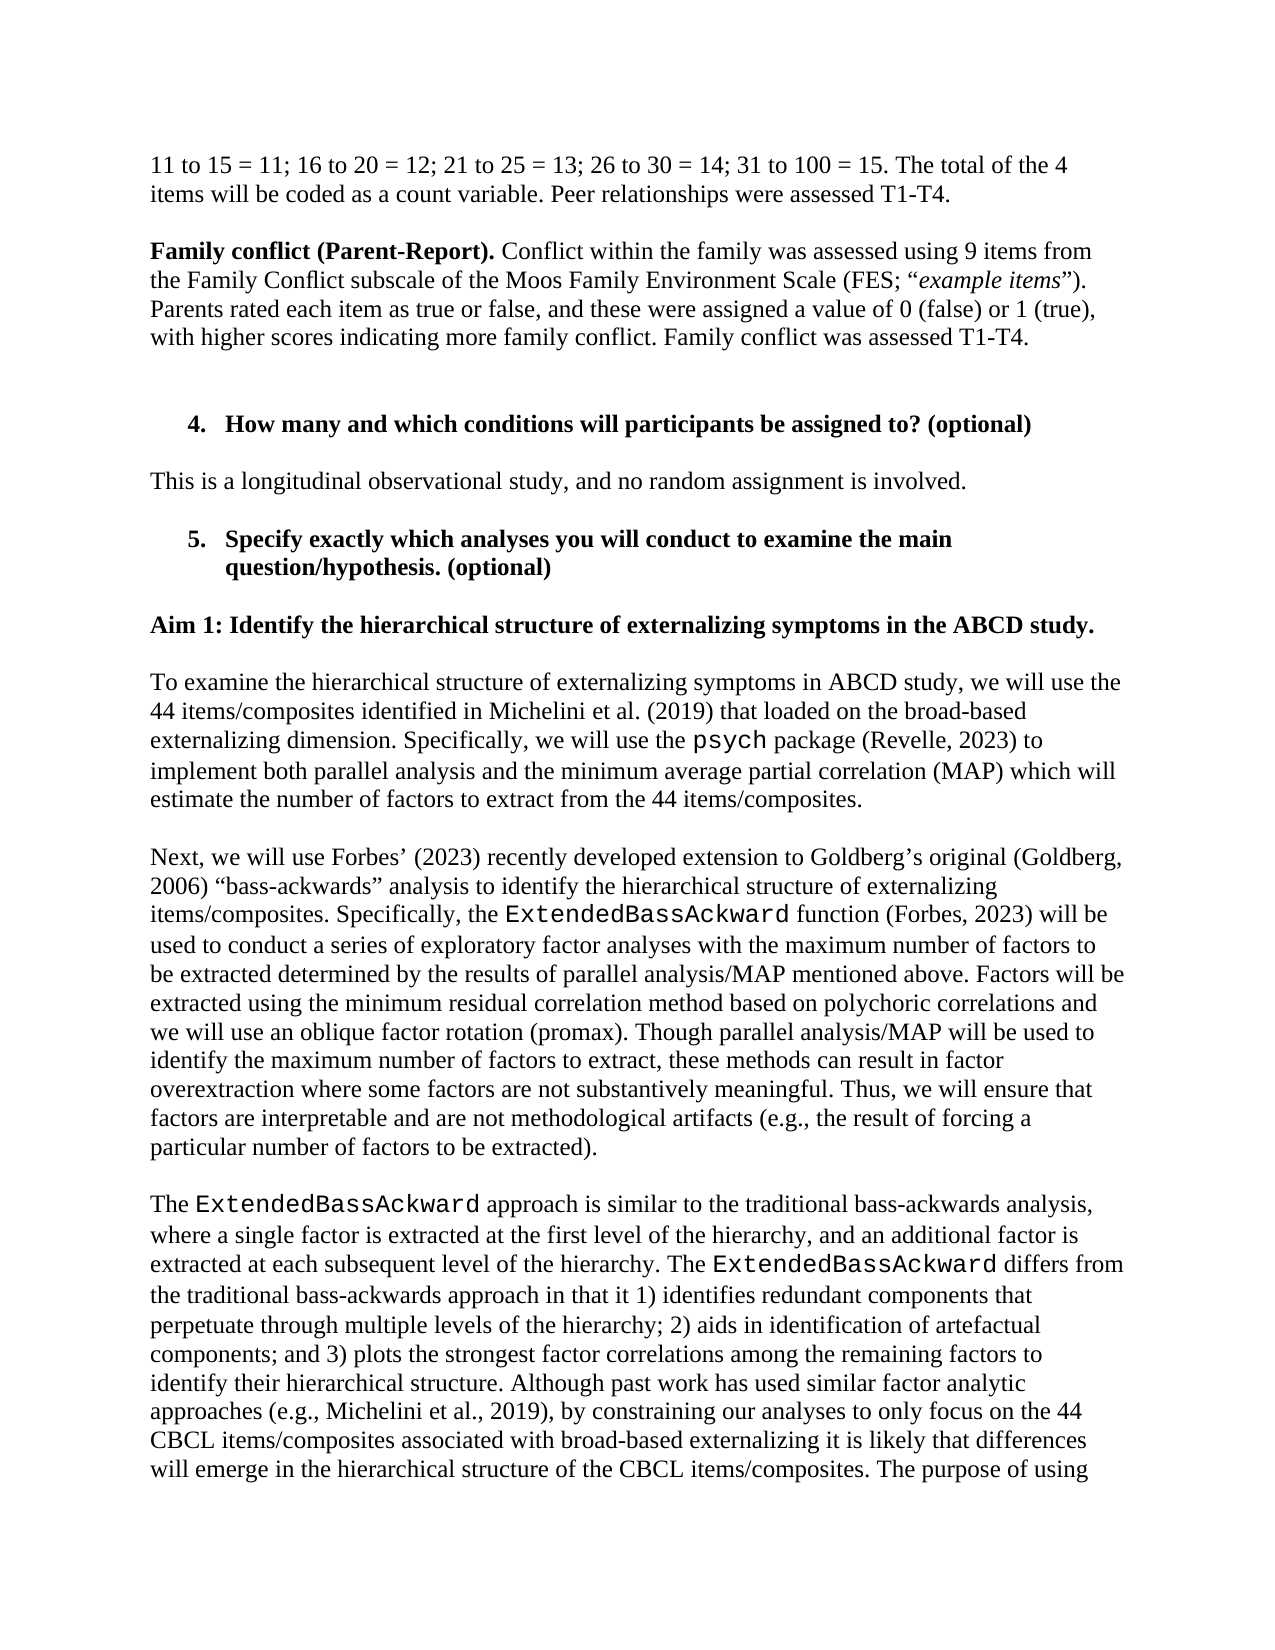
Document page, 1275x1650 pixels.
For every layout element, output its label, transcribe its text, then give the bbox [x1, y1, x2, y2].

list Specify exactly which analyses you will conduct to examine the main question/hypothesis. (optional) [187, 524, 1125, 581]
text This is a longitudinal observational study, and no random assignment is involved. [150, 466, 1125, 495]
text Family conflict (Parent-Report). Conflict within the family was assessed using 9 items from the Family Conﬂict subscale of the Moos Family Environment Scale (FES; “example items”). Parents rated each item as true or false, and these were assigned a value of 0 (false) or 1 (true), with higher scores indicating more family conflict. Family conflict was assessed T1-T4. [150, 236, 1125, 351]
list How many and which conditions will participants be assigned to? (optional) [187, 409, 1125, 437]
text To examine the hierarchical structure of externalizing symptoms in ABCD study, we will use the 44 items/composites identified in Michelini et al. (2019) that loaded on the broad-based externalizing dimension. Specifically, we will use the psych package (Revelle, 2023) to implement both parallel analysis and the minimum average partial correlation (MAP) which will estimate the number of factors to extract from the 44 items/composites. [150, 667, 1125, 813]
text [150, 1189, 1125, 1483]
text Aim 1: Identify the hierarchical structure of externalizing symptoms in the ABCD study. [150, 610, 1125, 639]
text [150, 150, 1125, 207]
text Next, we will use Forbes’ (2023) recently developed extension to Goldberg’s original (Goldberg, 2006) “bass-ackwards” analysis to identify the hierarchical structure of externalizing items/composites. Specifically, the ﻿ExtendedBassAckward function (Forbes, 2023) will be used to conduct a series of exploratory factor analyses with the maximum number of factors to be extracted determined by the results of parallel analysis/MAP mentioned above. Factors will be extracted using the minimum residual correlation method based on polychoric correlations and we will use an oblique factor rotation (promax). Though parallel analysis/MAP will be used to identify the maximum number of factors to extract, these methods can result in factor overextraction where some factors are not substantively meaningful. Thus, we will ensure that factors are interpretable and are not methodological artifacts (e.g., the result of forcing a particular number of factors to be extracted). [150, 842, 1125, 1160]
